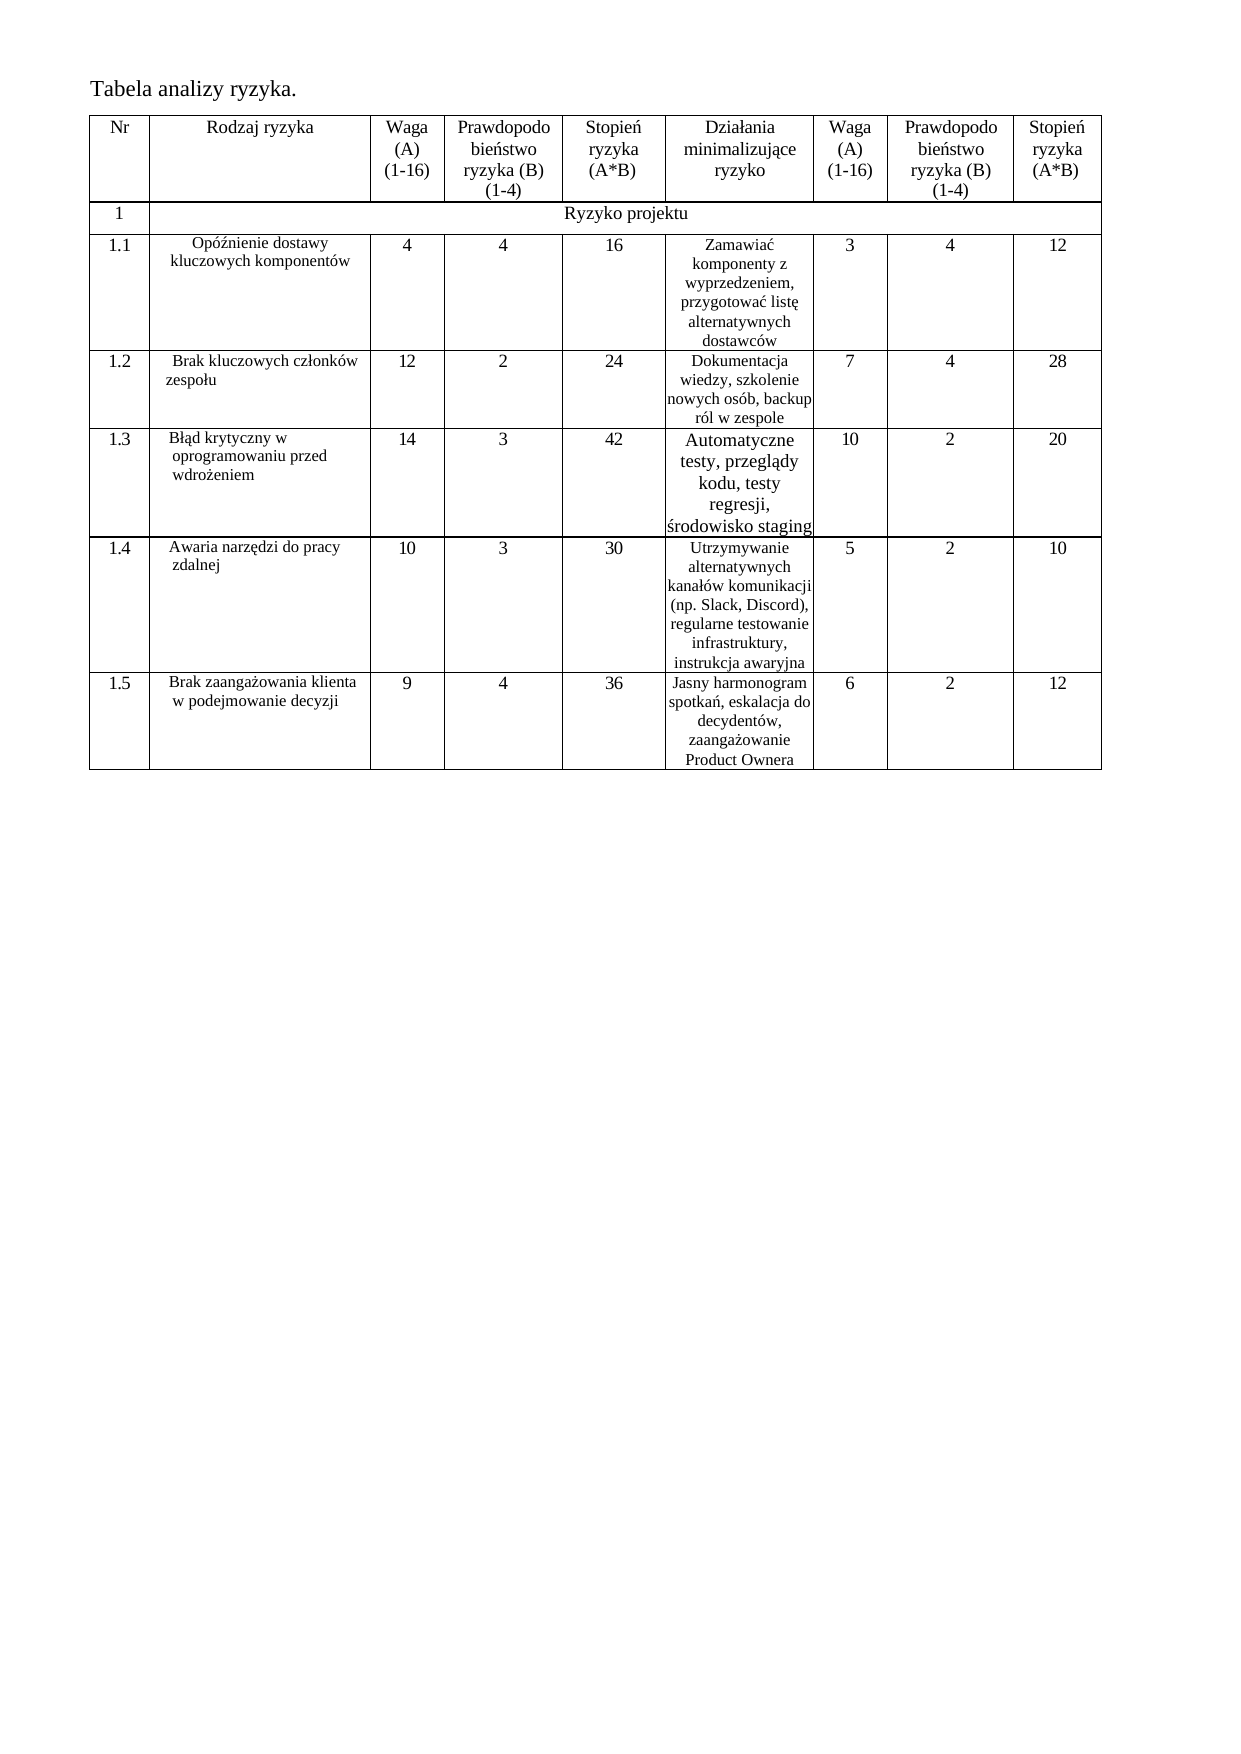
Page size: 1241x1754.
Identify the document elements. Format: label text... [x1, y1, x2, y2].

table_cell 10 [371, 538, 444, 672]
table_cell 4 [888, 351, 1013, 427]
table_cell Ryzyko projektu [150, 203, 1101, 234]
table_cell 2 [888, 538, 1013, 672]
table_cell 4 [445, 235, 562, 350]
table_cell 12 [1014, 235, 1101, 350]
table_cell 7 [814, 351, 887, 427]
table_cell 5 [814, 538, 887, 672]
table_header Prawdopodo bieństwo ryzyka (B) (1-4) [445, 116, 562, 201]
table_cell 2 [888, 673, 1013, 768]
table_cell Błąd krytyczny w oprogramowaniu przed wdrożeniem [150, 429, 370, 536]
table_cell Jasny harmonogram spotkań, eskalacja do decydentów, zaangażowanie Product Ownera [666, 673, 813, 768]
table_header Waga (A) (1-16) [371, 116, 444, 201]
table_cell 1.3 [90, 429, 149, 536]
table_cell Awaria narzędzi do pracy zdalnej [150, 538, 370, 672]
table_cell 14 [371, 429, 444, 536]
table_header Stopień ryzyka (A*B) [563, 116, 665, 201]
table_cell 30 [563, 538, 665, 672]
table_cell 3 [445, 429, 562, 536]
table_cell 24 [563, 351, 665, 427]
table_cell 3 [445, 538, 562, 672]
table_cell Brak kluczowych członków zespołu [150, 351, 370, 427]
table_cell 2 [888, 429, 1013, 536]
table_cell 3 [814, 235, 887, 350]
table_cell 10 [1014, 538, 1101, 672]
table_header Prawdopodo bieństwo ryzyka (B) (1-4) [888, 116, 1013, 201]
table_cell Dokumentacja wiedzy, szkolenie nowych osób, backup ról w zespole [666, 351, 813, 427]
table_header Działania minimalizujące ryzyko [666, 116, 813, 201]
table_header Waga (A) (1-16) [814, 116, 887, 201]
table_cell 28 [1014, 351, 1101, 427]
table_cell 42 [563, 429, 665, 536]
table_cell 4 [371, 235, 444, 350]
table_cell Automatyczne testy, przeglądy kodu, testy regresji, środowisko staging [666, 429, 813, 536]
table_cell 1.4 [90, 538, 149, 672]
table_cell Zamawiać komponenty z wyprzedzeniem, przygotować listę alternatywnych dostawców [666, 235, 813, 350]
table_cell Brak zaangażowania klienta w podejmowanie decyzji [150, 673, 370, 768]
table_cell 1 [90, 203, 149, 234]
table_header Rodzaj ryzyka [150, 116, 370, 201]
table_cell Opóźnienie dostawy kluczowych komponentów [150, 235, 370, 350]
table_cell 12 [1014, 673, 1101, 768]
table_cell 36 [563, 673, 665, 768]
table_cell 10 [814, 429, 887, 536]
table_header Nr [90, 116, 149, 201]
table_cell 1.1 [90, 235, 149, 350]
table_cell 6 [814, 673, 887, 768]
table_cell 20 [1014, 429, 1101, 536]
table_cell 4 [445, 673, 562, 768]
table_cell 1.5 [90, 673, 149, 768]
table_cell 1.2 [90, 351, 149, 427]
text Tabela analizy ryzyka. [90, 75, 1165, 101]
table_cell Utrzymywanie alternatywnych kanałów komunikacji (np. Slack, Discord), regularne testowanie infrastruktury, instrukcja awaryjna [666, 538, 813, 672]
table_cell 12 [371, 351, 444, 427]
table_header Stopień ryzyka (A*B) [1014, 116, 1101, 201]
table_cell 2 [445, 351, 562, 427]
table_cell 16 [563, 235, 665, 350]
table_cell 9 [371, 673, 444, 768]
table_cell 4 [888, 235, 1013, 350]
